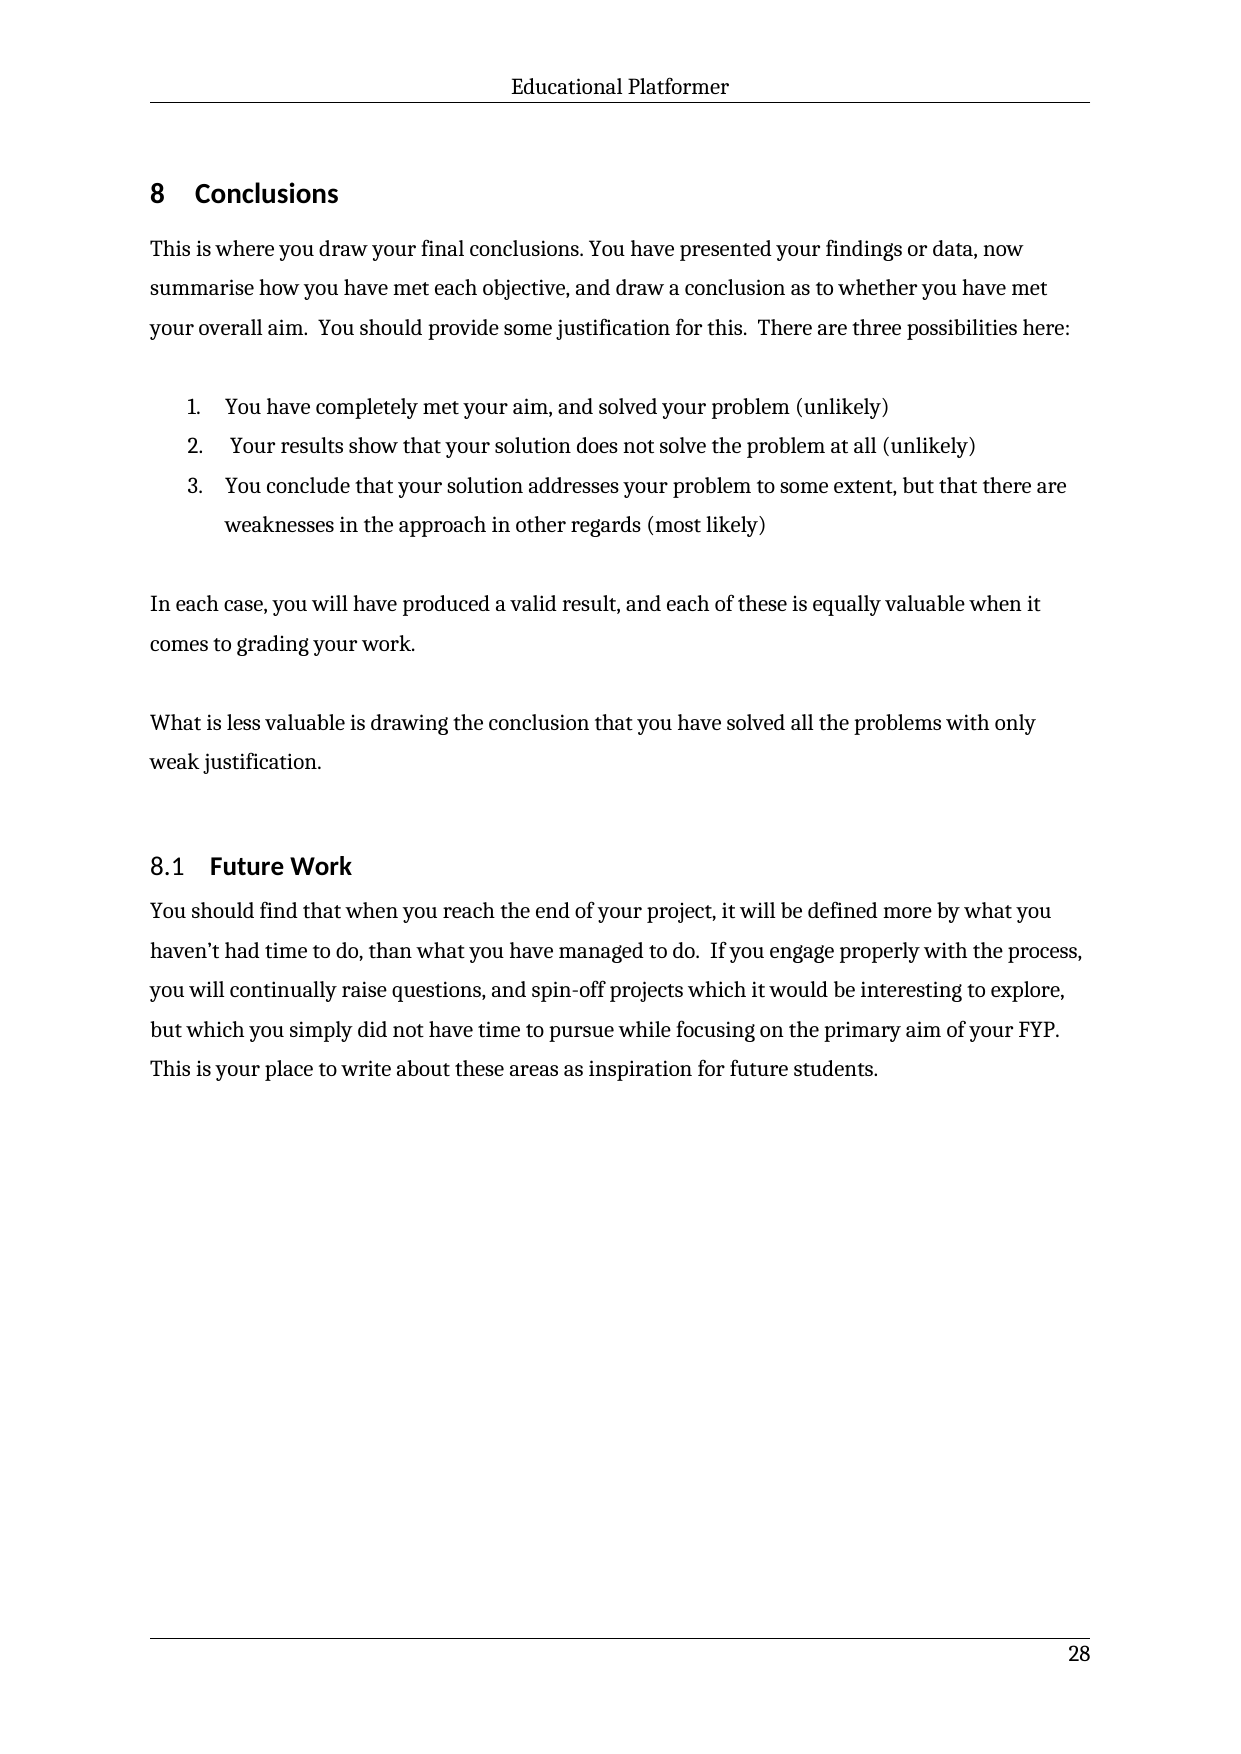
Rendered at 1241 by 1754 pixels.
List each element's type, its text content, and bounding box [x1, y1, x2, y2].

list You conclude that your solution addresses your problem to some extent, but that there are weaknesses in the approach in other regards (most likely) [187, 472, 1090, 538]
text You should find that when you reach the end of your project, it will be defined more by what you haven’t had time to do, than what you have managed to do. If you engage properly with the process, you will continually raise questions, and spin-off projects which it would be interesting to explore, but which you simply did not have time to pursue while focusing on the primary aim of your FYP. This is your place to write about these areas as inspiration for future students. [150, 898, 1090, 1082]
subtitle Conclusions [150, 175, 1090, 211]
list Your results show that your solution does not solve the problem at all (unlikely) [187, 433, 1090, 459]
text This is where you draw your final conclusions. You have presented your findings or data, now summarise how you have met each objective, and draw a conclusion as to whether you have met your overall aim. You should provide some justification for this. There are three possibilities here: [150, 236, 1090, 341]
list You have completely met your aim, and solved your problem (unlikely) [187, 393, 1090, 420]
text What is less valuable is drawing the conclusion that you have solved all the problems with only weak justification. [150, 709, 1090, 775]
text In each case, you will have produced a valid result, and each of these is equally valuable when it comes to grading your work. [150, 591, 1090, 657]
subtitle Future Work [150, 849, 1090, 882]
